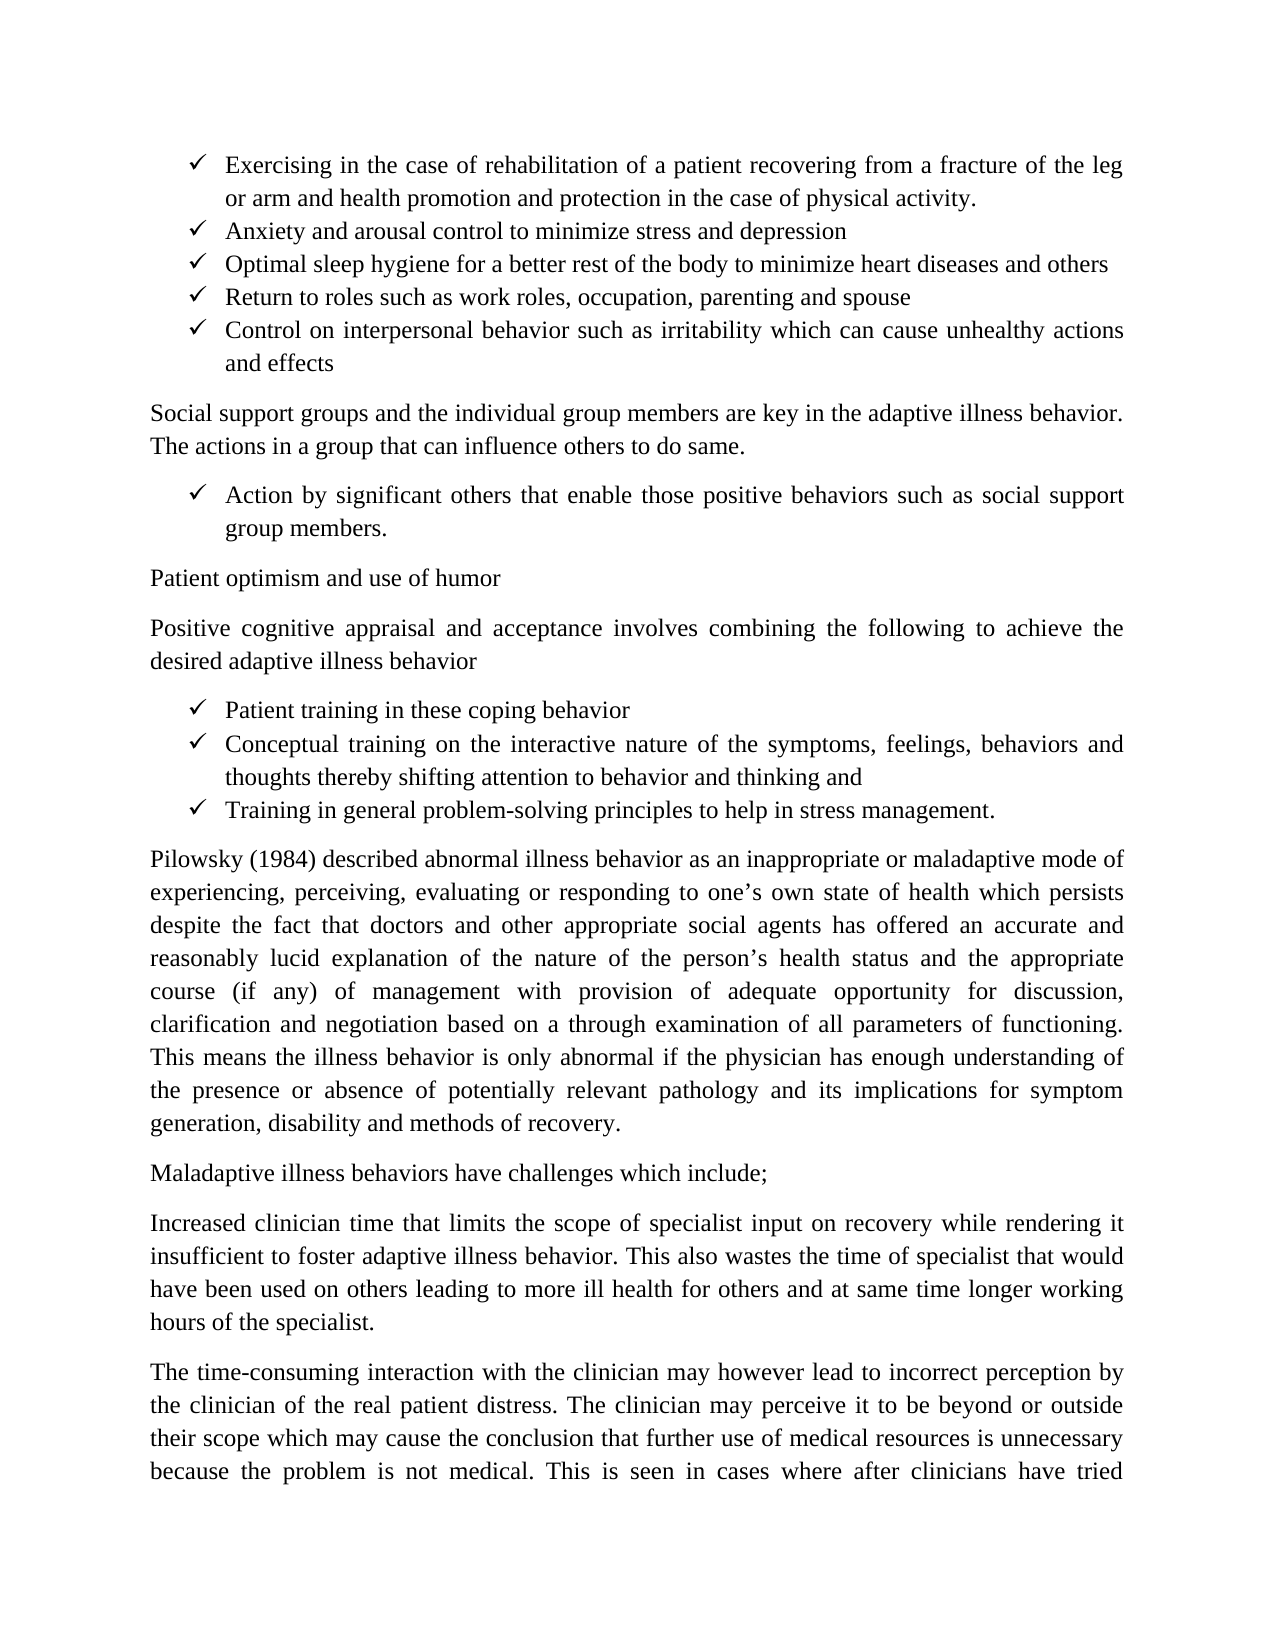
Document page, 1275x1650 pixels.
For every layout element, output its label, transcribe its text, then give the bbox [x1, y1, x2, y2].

text Maladaptive illness behaviors have challenges which include; [150, 1158, 1125, 1187]
list Return to roles such as work roles, occupation, parenting and spouse [187, 282, 1125, 311]
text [150, 1357, 1125, 1484]
list Exercising in the case of rehabilitation of a patient recovering from a fracture of the leg or arm and health promotion and protection in the case of physical activity. [187, 150, 1125, 212]
list Control on interpersonal behavior such as irritability which can cause unhealthy actions and effects [187, 315, 1125, 377]
list Optimal sleep hygiene for a better rest of the body to minimize heart diseases and others [187, 249, 1125, 278]
list Action by significant others that enable those positive behaviors such as social support group members. [187, 481, 1125, 542]
list Patient training in these coping behavior [187, 696, 1125, 724]
text Patient optimism and use of humor [150, 563, 1125, 592]
text Social support groups and the individual group members are key in the adaptive illness behavior. The actions in a group that can influence others to do same. [150, 398, 1125, 459]
list Anxiety and arousal control to minimize stress and depression [187, 216, 1125, 245]
text Pilowsky (1984) described abnormal illness behavior as an inappropriate or maladaptive mode of experiencing, perceiving, evaluating or responding to one’s own state of health which persists despite the fact that doctors and other appropriate social agents has offered an accurate and reasonably lucid explanation of the nature of the person’s health status and the appropriate course (if any) of management with provision of adequate opportunity for discussion, clarification and negotiation based on a through examination of all parameters of functioning. This means the illness behavior is only abnormal if the physician has enough understanding of the presence or absence of potentially relevant pathology and its implications for symptom generation, disability and methods of recovery. [150, 844, 1125, 1137]
list Training in general problem-solving principles to help in stress management. [187, 795, 1125, 823]
text Positive cognitive appraisal and acceptance involves combining the following to achieve the desired adaptive illness behavior [150, 613, 1125, 675]
list Conceptual training on the interactive nature of the symptoms, feelings, behaviors and thoughts thereby shifting attention to behavior and thinking and [187, 729, 1125, 790]
text Increased clinician time that limits the scope of specialist input on recovery while rendering it insufficient to foster adaptive illness behavior. This also wastes the time of specialist that would have been used on others leading to more ill health for others and at same time longer working hours of the specialist. [150, 1208, 1125, 1336]
